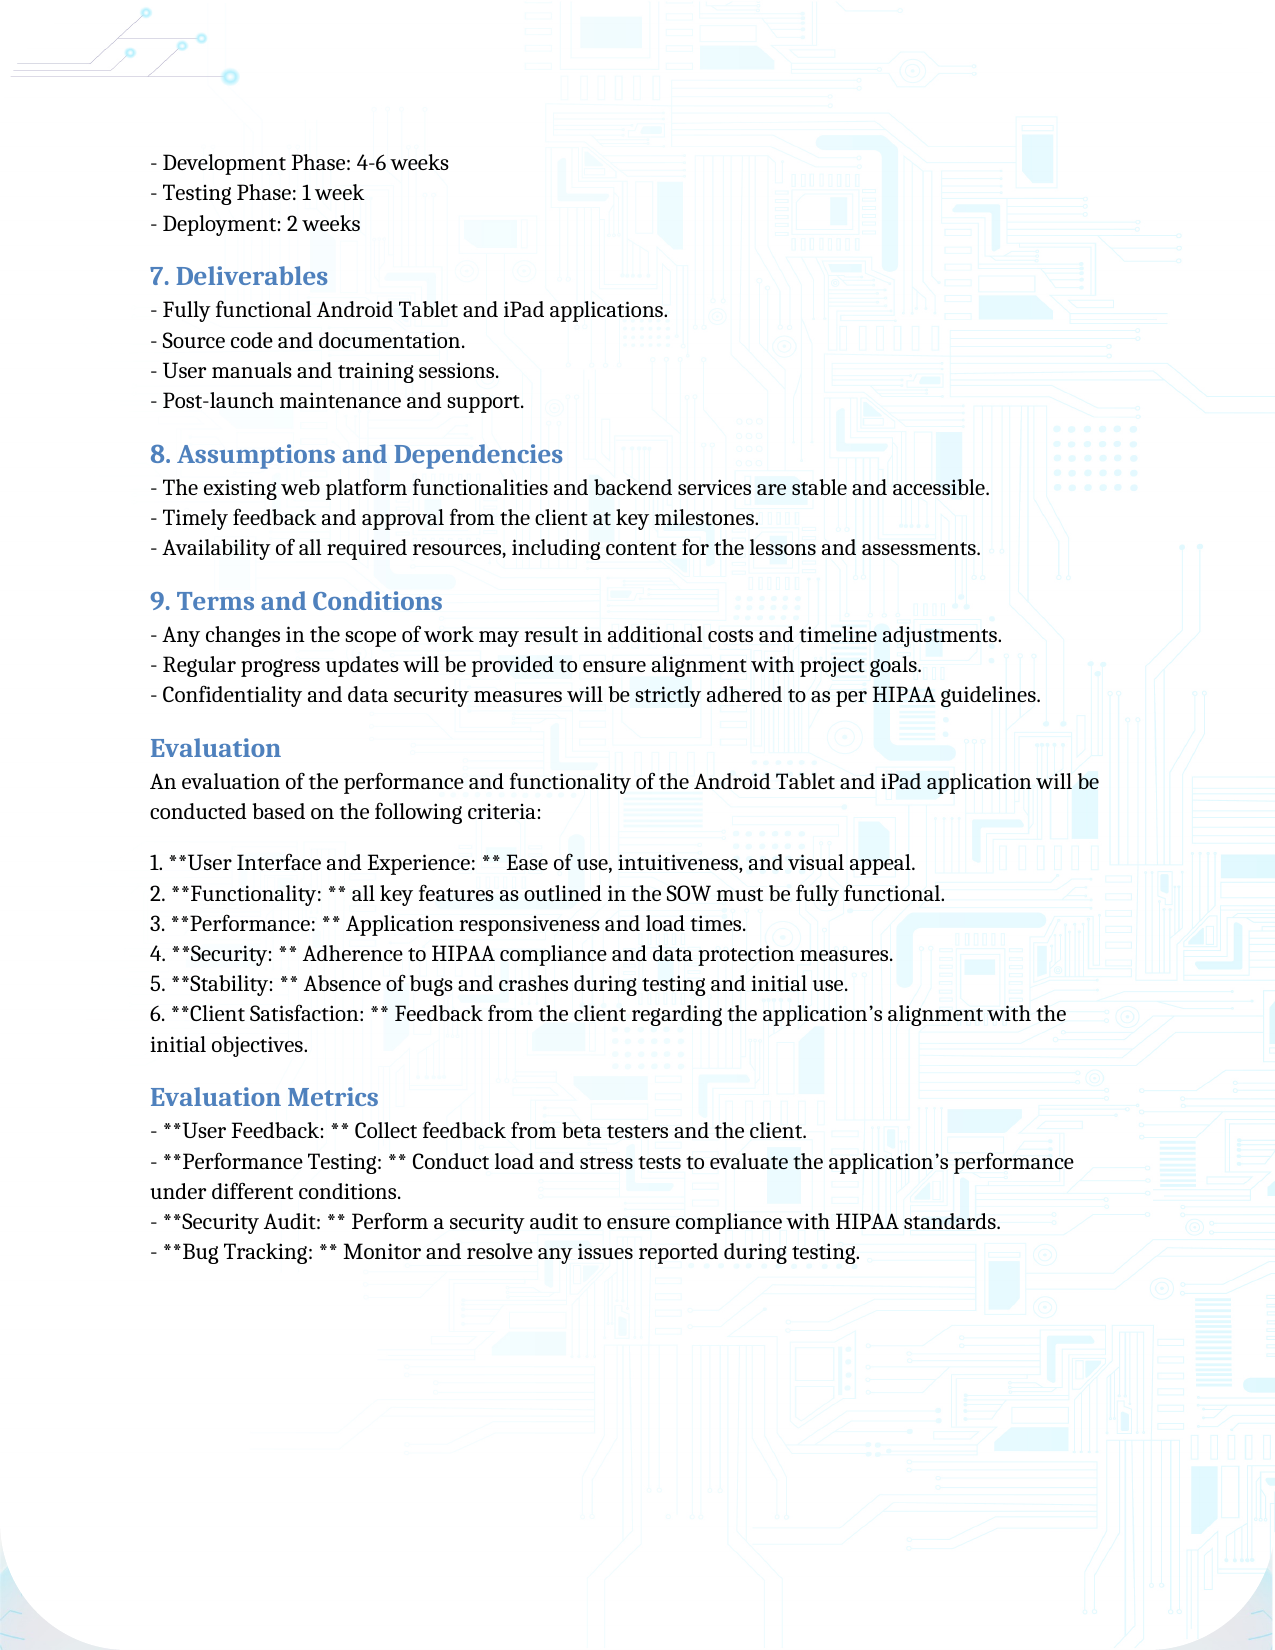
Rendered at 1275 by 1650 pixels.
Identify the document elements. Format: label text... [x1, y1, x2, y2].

subtitle 8. Assumptions and Dependencies [150, 439, 1125, 470]
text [150, 150, 1125, 237]
text - Fully functional Android Tablet and iPad applications. - Source code and documentation. - User manuals and training sessions. - Post-launch maintenance and support. [150, 297, 1125, 414]
text - Any changes in the scope of work may result in additional costs and timeline adjustments. - Regular progress updates will be provided to ensure alignment with project goals. - Confidentiality and data security measures will be strictly adhered to as per HIPAA guidelines. [150, 622, 1125, 708]
text 1. **User Interface and Experience: ** Ease of use, intuitiveness, and visual appeal. 2. **Functionality: ** all key features as outlined in the SOW must be fully functional. 3. **Performance: ** Application responsiveness and load times. 4. **Security: ** Adherence to HIPAA compliance and data protection measures. 5. **Stability: ** Absence of bugs and crashes during testing and initial use. 6. **Client Satisfaction: ** Feedback from the client regarding the application’s alignment with the initial objectives. [150, 850, 1125, 1058]
subtitle Evaluation [150, 733, 1125, 764]
text - The existing web platform functionalities and backend services are stable and accessible. - Timely feedback and approval from the client at key milestones. - Availability of all required resources, including content for the lessons and assessments. [150, 474, 1125, 561]
subtitle Evaluation Metrics [150, 1082, 1125, 1114]
subtitle 7. Deliverables [150, 261, 1125, 293]
picture [0, 0, 1275, 1650]
subtitle 9. Terms and Conditions [150, 586, 1125, 617]
text - **User Feedback: ** Collect feedback from beta testers and the client. - **Performance Testing: ** Conduct load and stress tests to evaluate the application’s performance under different conditions. - **Security Audit: ** Perform a security audit to ensure compliance with HIPAA standards. - **Bug Tracking: ** Monitor and resolve any issues reported during testing. [150, 1118, 1125, 1265]
text An evaluation of the performance and functionality of the Android Tablet and iPad application will be conducted based on the following criteria: [150, 769, 1125, 826]
